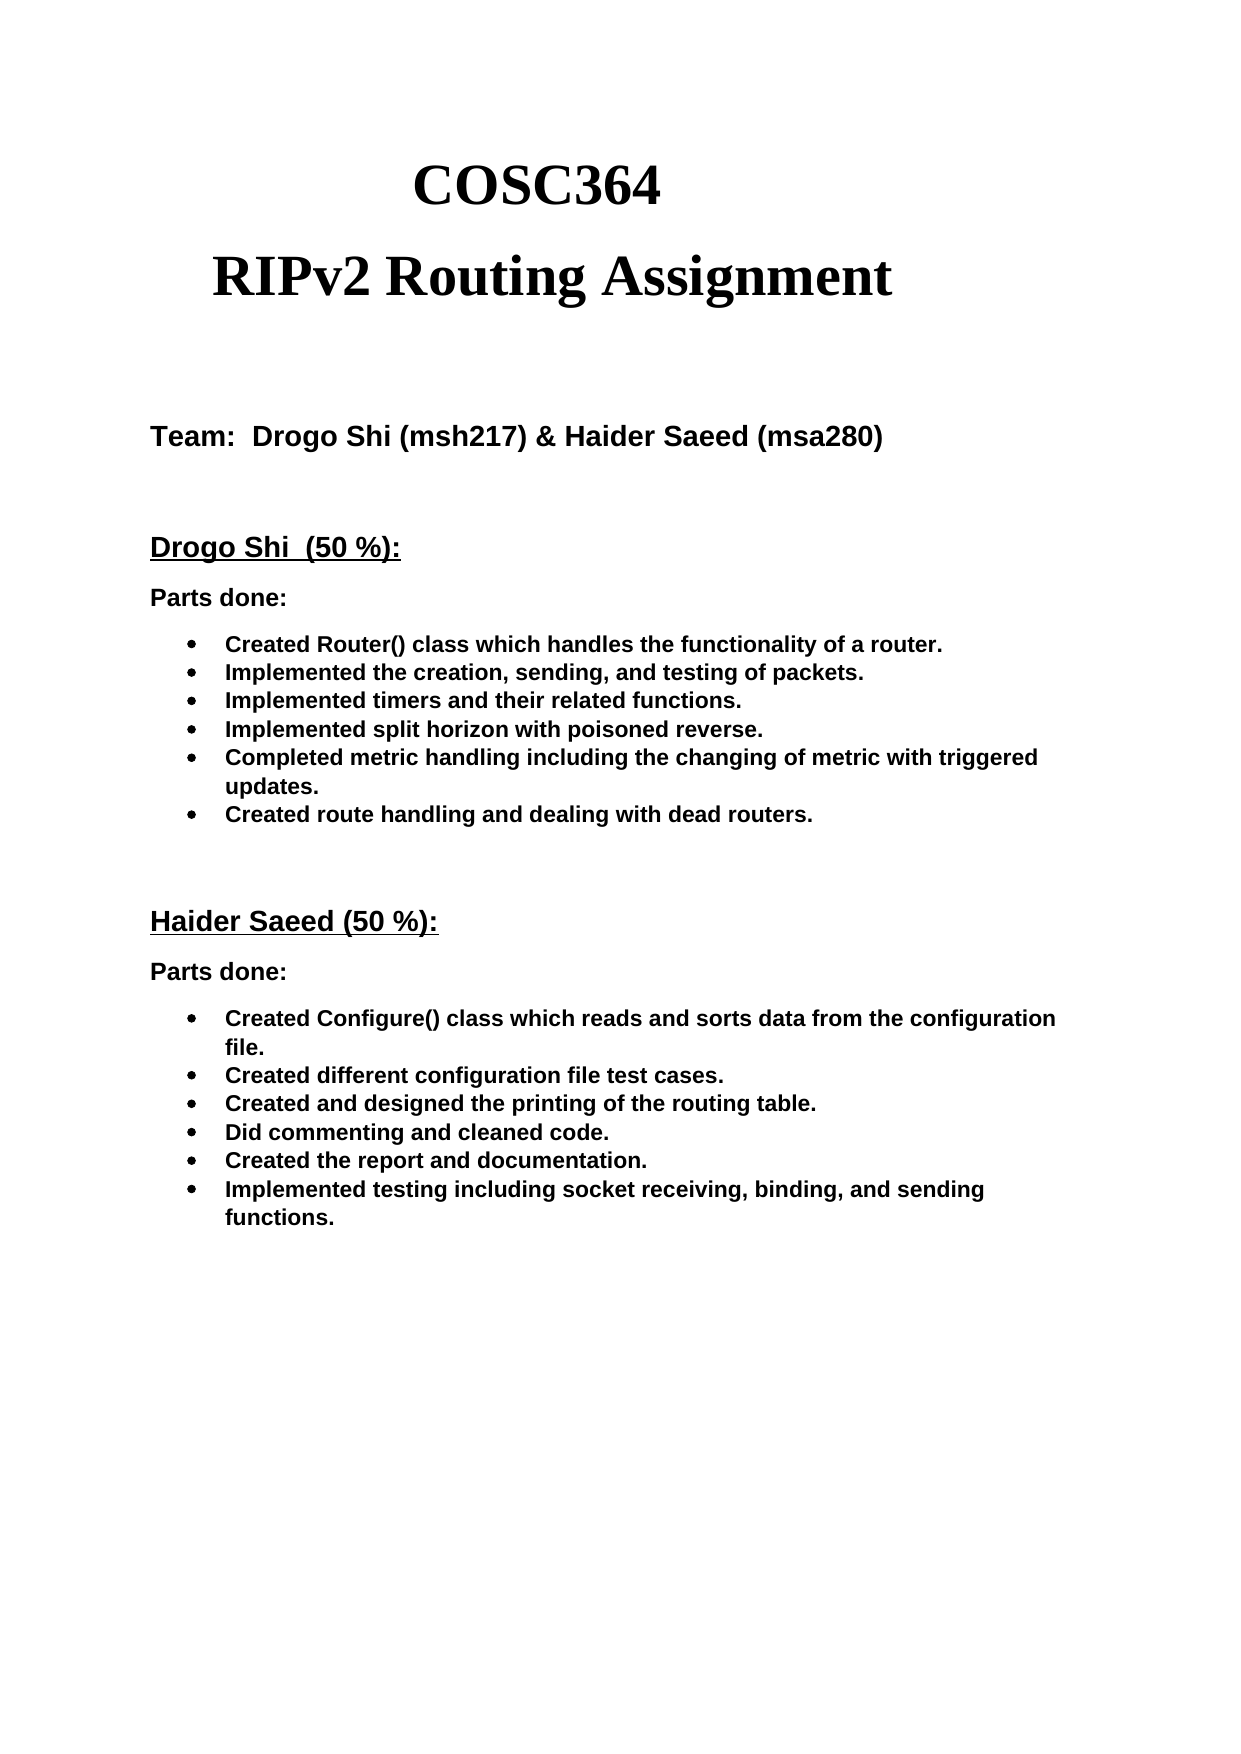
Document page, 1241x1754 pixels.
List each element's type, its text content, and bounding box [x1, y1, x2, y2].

text Parts done: [150, 957, 1090, 986]
text COSC364 [150, 150, 1090, 217]
text Haider Saeed (50 %): [150, 904, 1090, 938]
list Created and designed the printing of the routing table. [187, 1090, 1090, 1117]
list Created Router() class which handles the functionality of a router. [187, 631, 1090, 657]
list Implemented timers and their related functions. [187, 687, 1090, 714]
text Team: Drogo Shi (msh217) & Haider Saeed (msa280) [150, 419, 1090, 453]
list Implemented testing including socket receiving, binding, and sending functions. [187, 1176, 1090, 1230]
list Created different configuration file test cases. [187, 1062, 1090, 1088]
list Did commenting and cleaned code. [187, 1119, 1090, 1145]
list Completed metric handling including the changing of metric with triggered updates. [187, 744, 1090, 799]
text Parts done: [150, 583, 1090, 612]
text RIPv2 Routing Assignment [150, 241, 1090, 308]
text Drogo Shi (50 %): [150, 530, 1090, 564]
list Implemented split horizon with poisoned reverse. [187, 716, 1090, 742]
list Implemented the creation, sending, and testing of packets. [187, 659, 1090, 685]
list Created the report and documentation. [187, 1147, 1090, 1173]
list Created Configure() class which reads and sorts data from the configuration file. [187, 1005, 1090, 1060]
list Created route handling and dealing with dead routers. [187, 801, 1090, 828]
